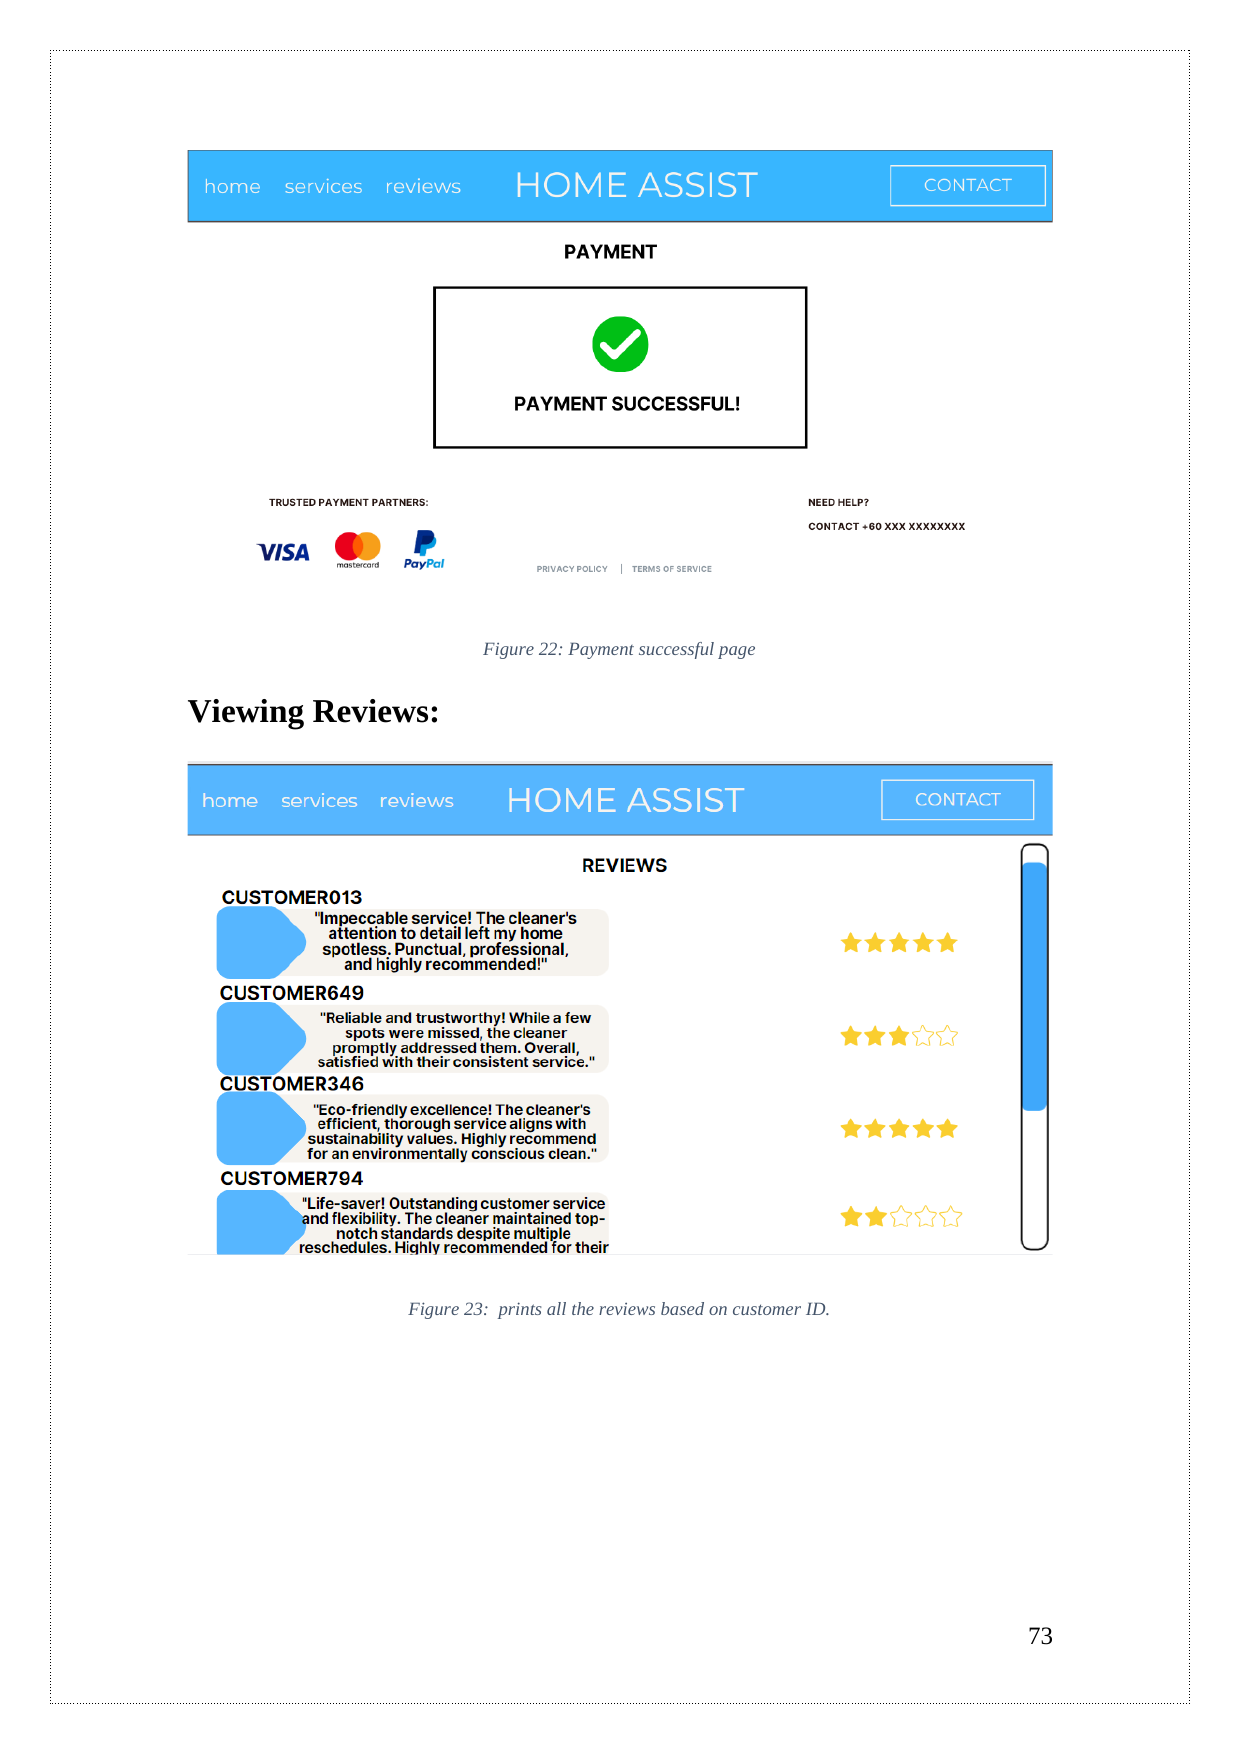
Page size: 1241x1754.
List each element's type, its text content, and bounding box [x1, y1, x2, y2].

subtitle Viewing Reviews: [187, 691, 1053, 729]
picture [187, 150, 1053, 595]
text Figure 23: prints all the reviews based on customer ID. [187, 1298, 1053, 1319]
text Figure 22: Payment successful page [187, 638, 1053, 660]
picture [187, 761, 1053, 1255]
